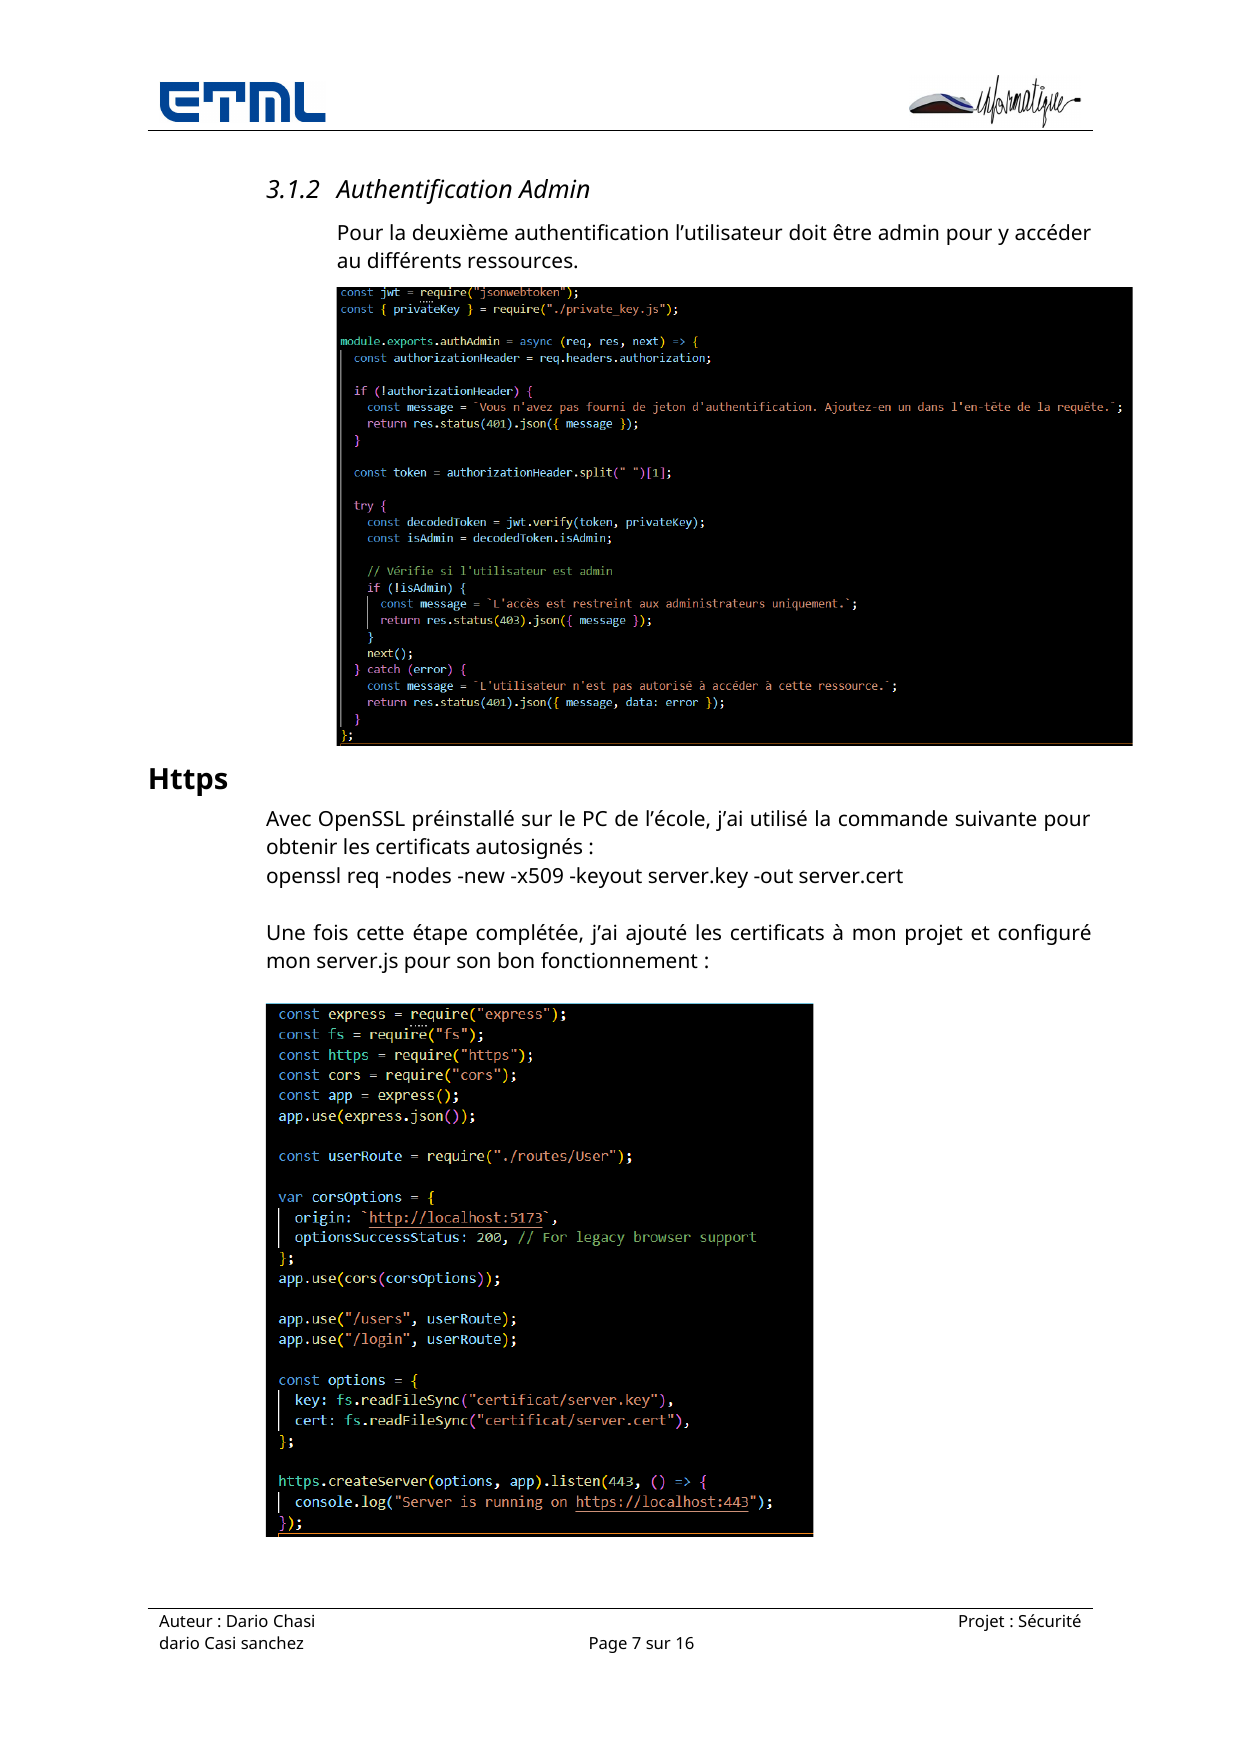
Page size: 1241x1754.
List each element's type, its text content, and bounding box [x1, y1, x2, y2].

text Pour la deuxième authentification l’utilisateur doit être admin pour y accéder au différents ressources. [337, 218, 1092, 275]
picture [265, 1003, 814, 1537]
text openssl req -nodes -new -x509 -keyout server.key -out server.cert [266, 861, 1092, 889]
text Une fois cette étape complétée, j’ai ajouté les certificats à mon projet et configuré mon server.js pour son bon fonctionnement : [266, 918, 1092, 975]
subtitle Https [148, 758, 1092, 798]
picture [909, 75, 1082, 128]
subtitle Authentification Admin [266, 172, 1092, 206]
picture [158, 81, 326, 123]
picture [336, 287, 1133, 746]
text Avec OpenSSL préinstallé sur le PC de l’école, j’ai utilisé la commande suivante pour obtenir les certificats autosignés : [266, 804, 1092, 861]
